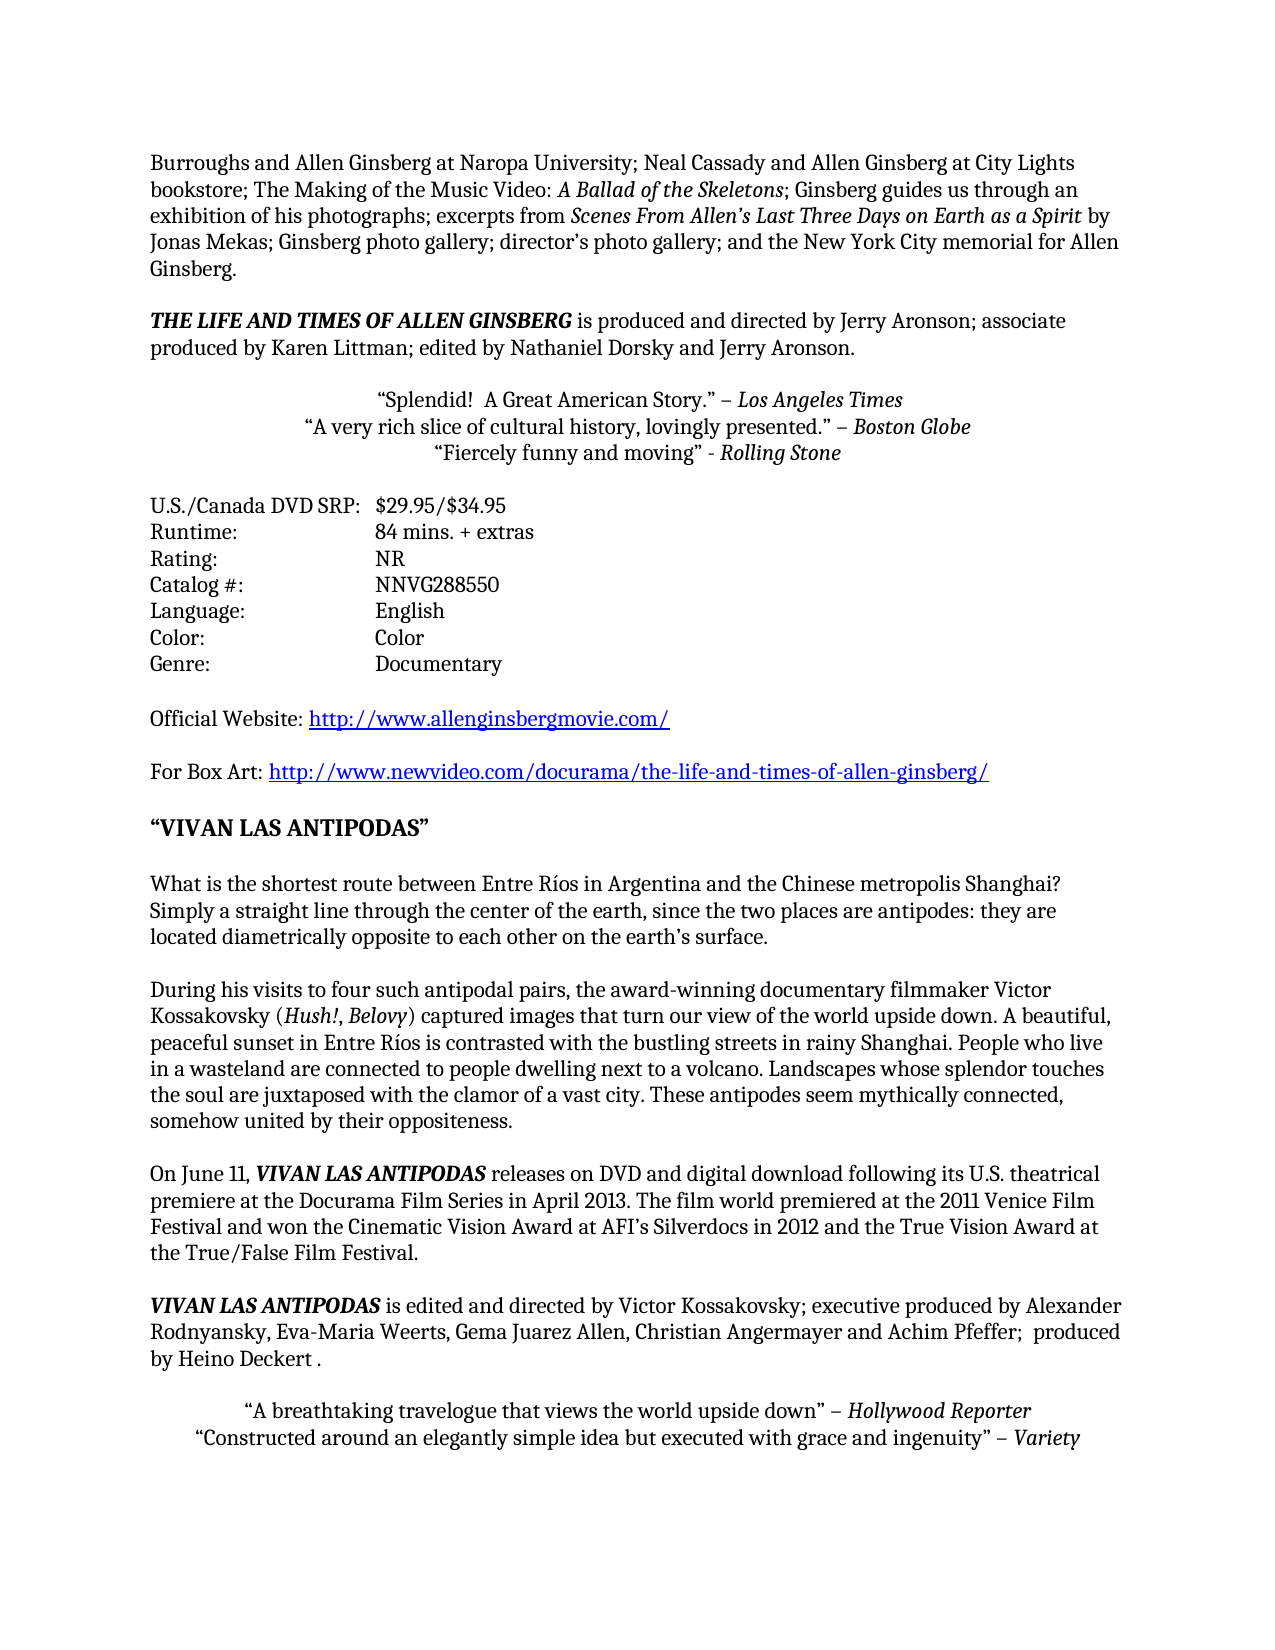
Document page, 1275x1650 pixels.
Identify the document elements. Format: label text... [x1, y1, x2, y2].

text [150, 150, 1125, 282]
text Language: English [150, 598, 1125, 624]
text Genre: Documentary [150, 651, 1125, 677]
text VIVAN LAS ANTIPODAS is edited and directed by Victor Kossakovsky; executive produced by Alexander Rodnyansky, Eva-Maria Weerts, Gema Juarez Allen, Christian Angermayer and Achim Pfeffer; produced by Heino Deckert . [150, 1293, 1125, 1372]
text What is the shortest route between Entre Ríos in Argentina and the Chinese metropolis Shanghai? Simply a straight line through the center of the earth, since the two places are antipodes: they are located diametrically opposite to each other on the earth’s surface. [150, 871, 1125, 950]
text “VIVAN LAS ANTIPODAS” [150, 814, 1125, 842]
text During his visits to four such antipodal pairs, the award-winning documentary filmmaker Victor Kossakovsky (Hush!, Belovy) captured images that turn our view of the world upside down. A beautiful, peaceful sunset in Entre Ríos is contrasted with the bustling streets in rainy Shanghai. People who live in a wasteland are connected to people dwelling next to a volcano. Landscapes whose splendor touches the soul are juxtaposed with the clamor of a vast city. These antipodes seem mythically connected, somehow united by their oppositeness. [150, 977, 1125, 1135]
text Rating: NR [150, 545, 1125, 572]
text Runtime: 84 mins. + extras [150, 519, 1125, 545]
text “A breathtaking travelogue that views the world upside down” – Hollywood Reporter [150, 1398, 1125, 1424]
text THE LIFE AND TIMES OF ALLEN GINSBERG is produced and directed by Jerry Aronson; associate produced by Karen Littman; edited by Nathaniel Dorsky and Jerry Aronson. [150, 308, 1125, 361]
text U.S./Canada DVD SRP: $29.95/$34.95 [150, 493, 1125, 519]
text Official Website: http://www.allenginsbergmovie.com/ [150, 706, 1125, 732]
text Color: Color [150, 624, 1125, 651]
text On June 11, VIVAN LAS ANTIPODAS releases on DVD and digital download following its U.S. theatrical premiere at the Docurama Film Series in April 2013. The film world premiered at the 2011 Venice Film Festival and won the Cinematic Vision Award at AFI’s Silverdocs in 2012 and the True Vision Award at the True/False Film Festival. [150, 1161, 1125, 1266]
text “A very rich slice of cultural history, lovingly presented.” – Boston Globe [150, 413, 1125, 440]
text For Box Art: http://www.newvideo.com/docurama/the-life-and-times-of-allen-ginsberg/ [150, 758, 1125, 785]
text “Constructed around an elegantly simple idea but executed with grace and ingenuity” – Variety [150, 1424, 1125, 1451]
text Catalog #: NNVG288550 [150, 572, 1125, 598]
text “Splendid! A Great American Story.” – Los Angeles Times [150, 387, 1125, 413]
text “Fiercely funny and moving” - Rolling Stone [150, 440, 1125, 466]
